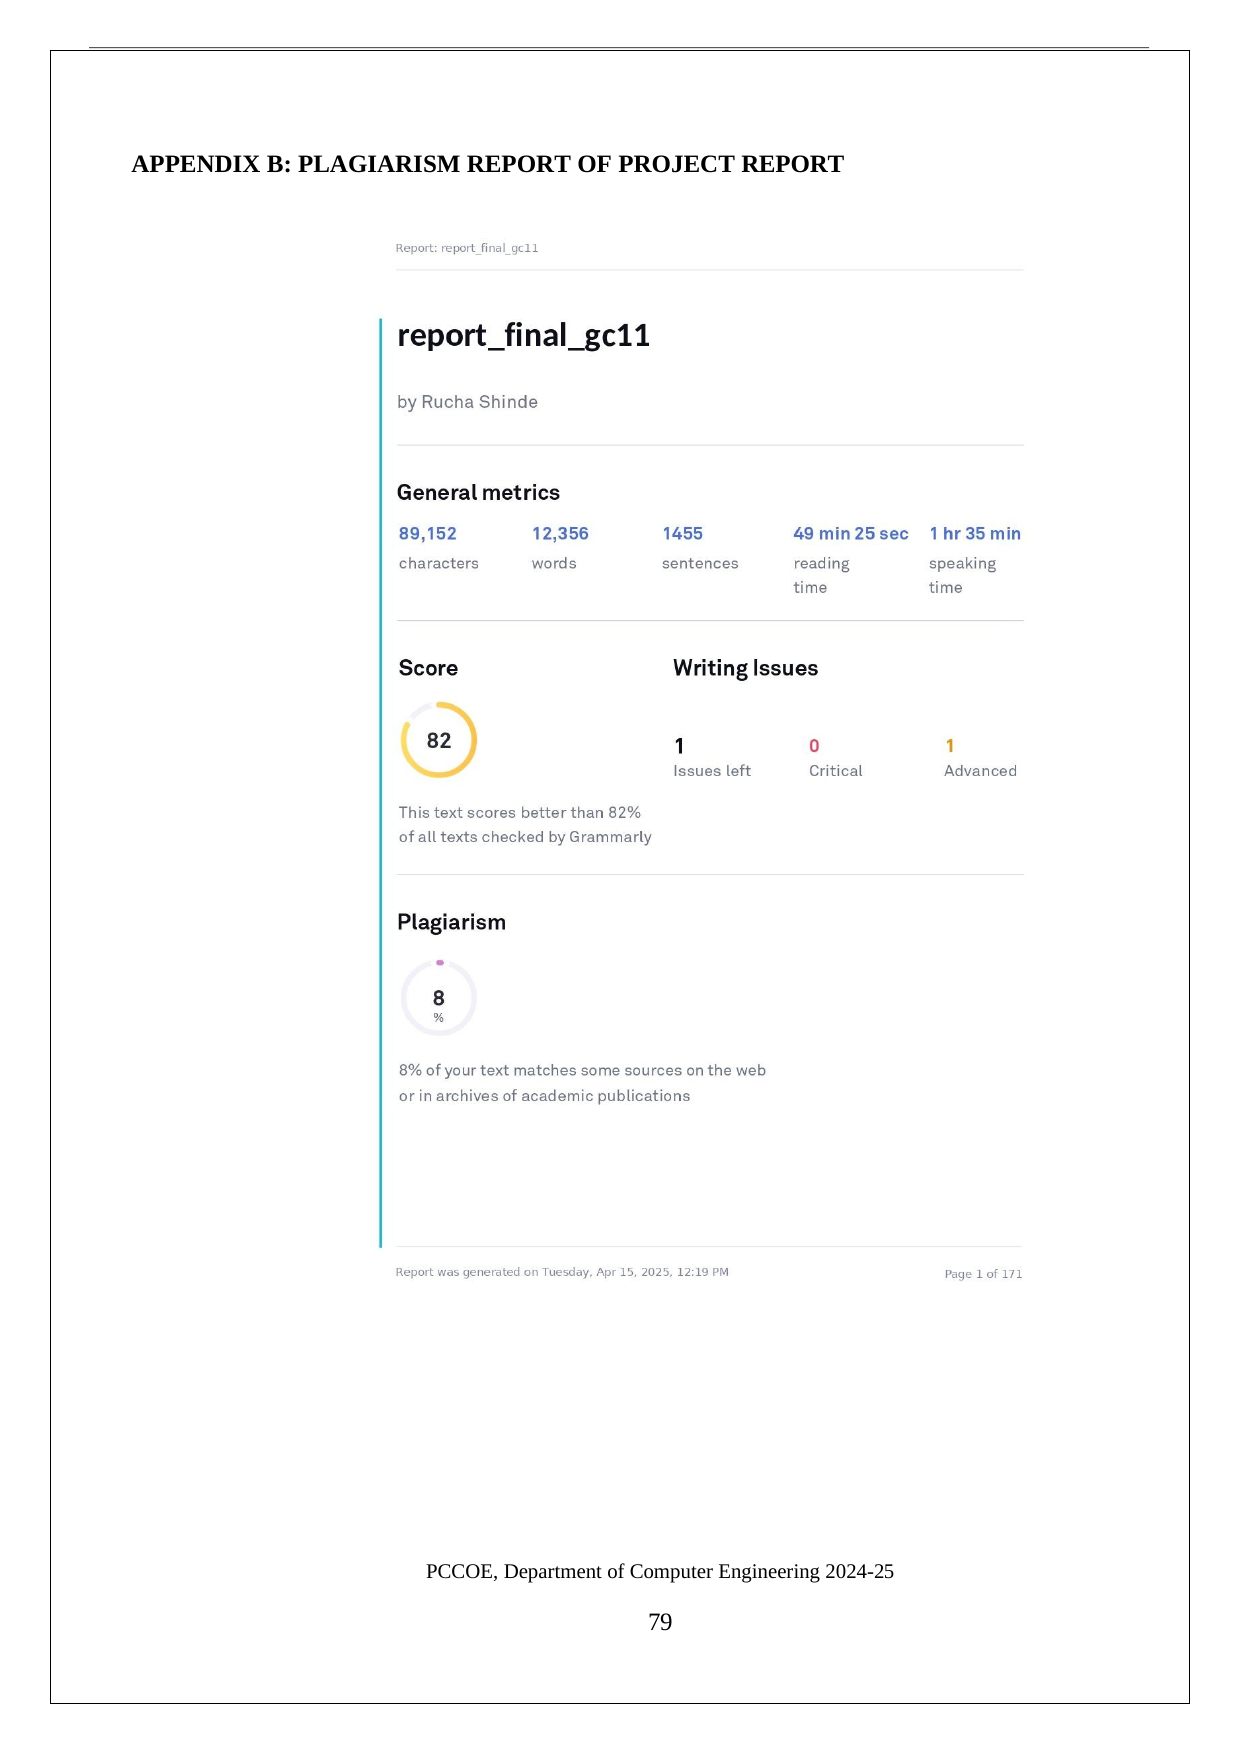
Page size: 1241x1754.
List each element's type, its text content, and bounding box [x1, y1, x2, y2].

text APPENDIX B: PLAGIARISM REPORT OF PROJECT REPORT [131, 149, 1165, 177]
picture [371, 238, 1028, 1287]
